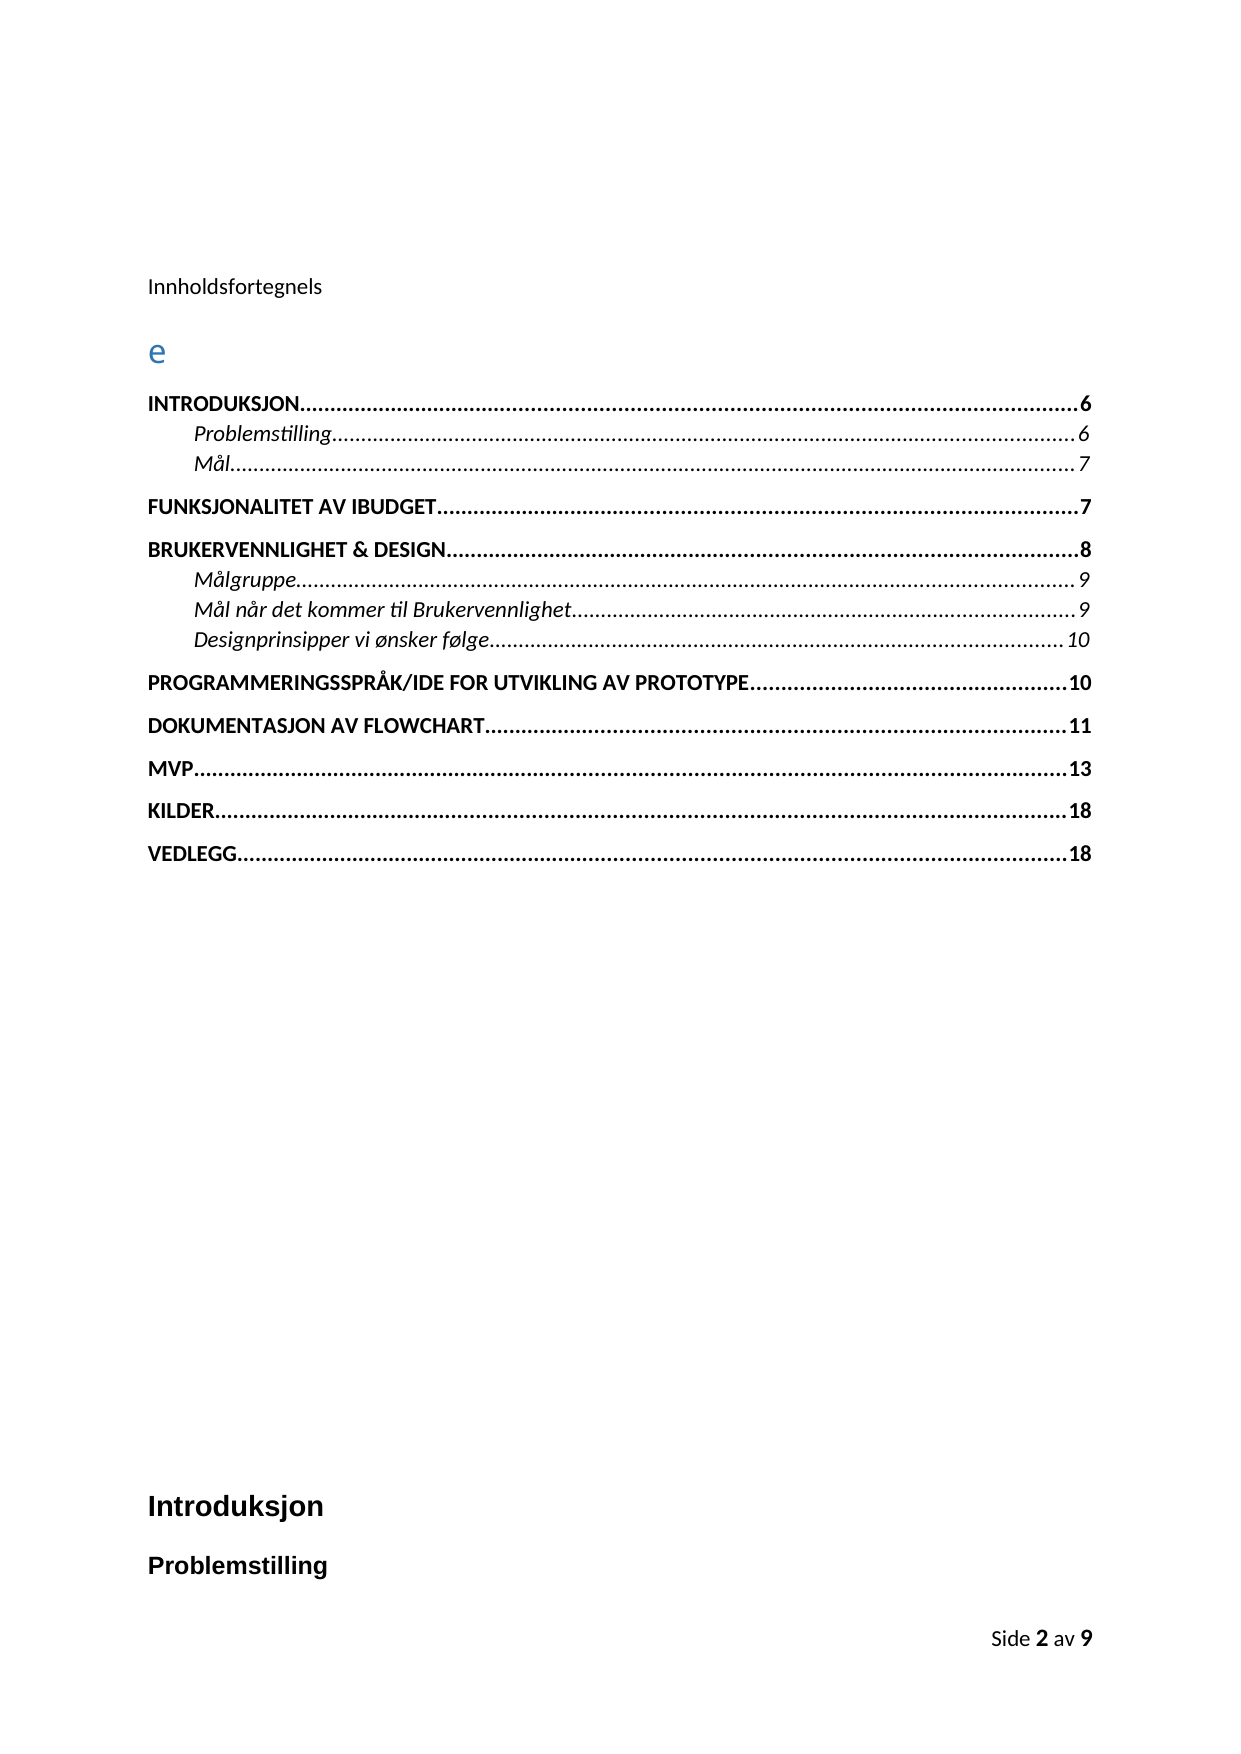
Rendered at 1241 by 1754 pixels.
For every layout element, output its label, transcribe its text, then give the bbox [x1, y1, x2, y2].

text Problemstilling [148, 1551, 1093, 1580]
text Introduksjon [148, 1489, 1093, 1523]
